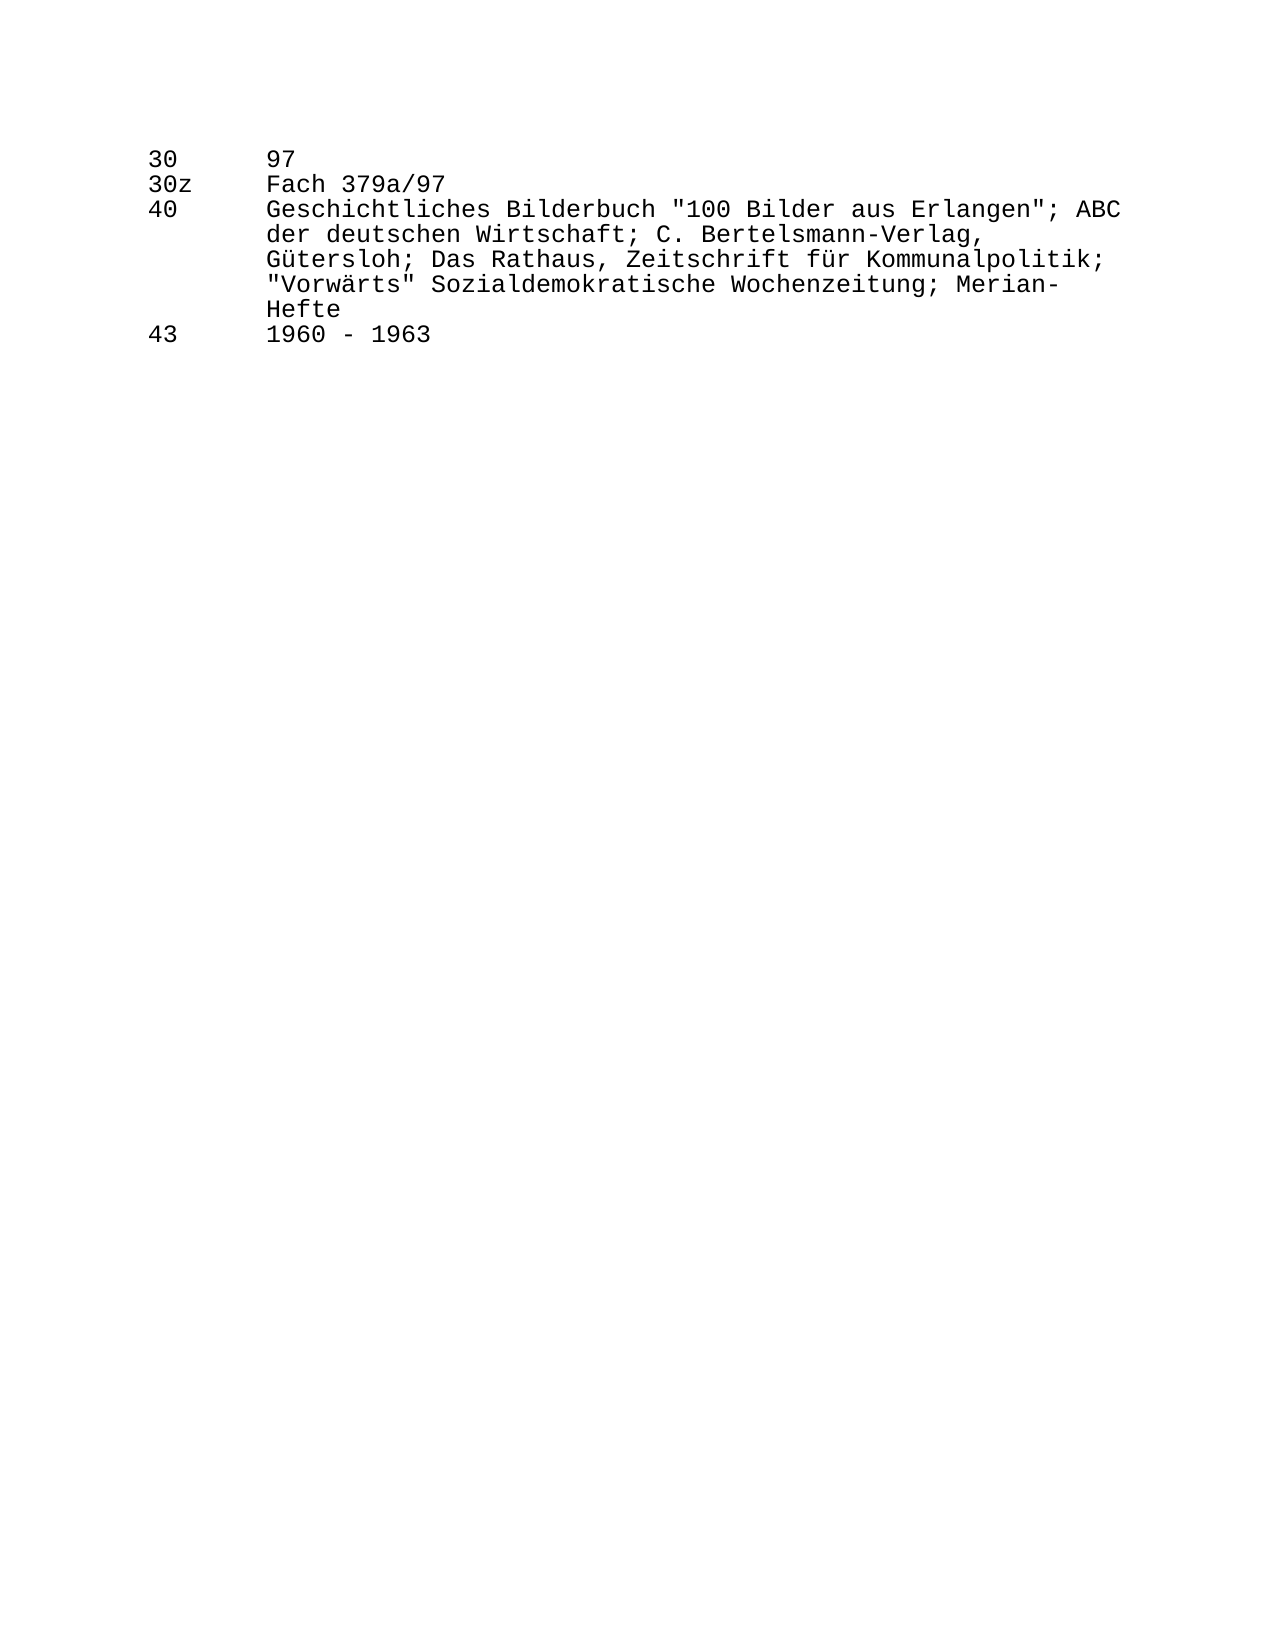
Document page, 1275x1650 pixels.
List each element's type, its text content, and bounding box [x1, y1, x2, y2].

text 30 97 [148, 148, 1127, 173]
text 43 1960 - 1963 [148, 323, 1127, 348]
text 30z Fach 379a/97 [148, 173, 1127, 198]
text 40 t[2{Geschichtliches Bilderbuch} "1{100 Bilder aus Erlangen}]t"; t[ABC der deutschen Wirtschaft]t; k[p[2{C.} 1{Bertelsmann}]p-Verlag, o[Gütersloh]o]k; t[1{Das Rathaus}, 2{Zeitschrift für Kommunalpolitik}]t; "t[1{Vorwärts}" 2{Sozialdemokratische Wochenzeitung}]t; t[Merian-Heft]te [148, 198, 1127, 323]
